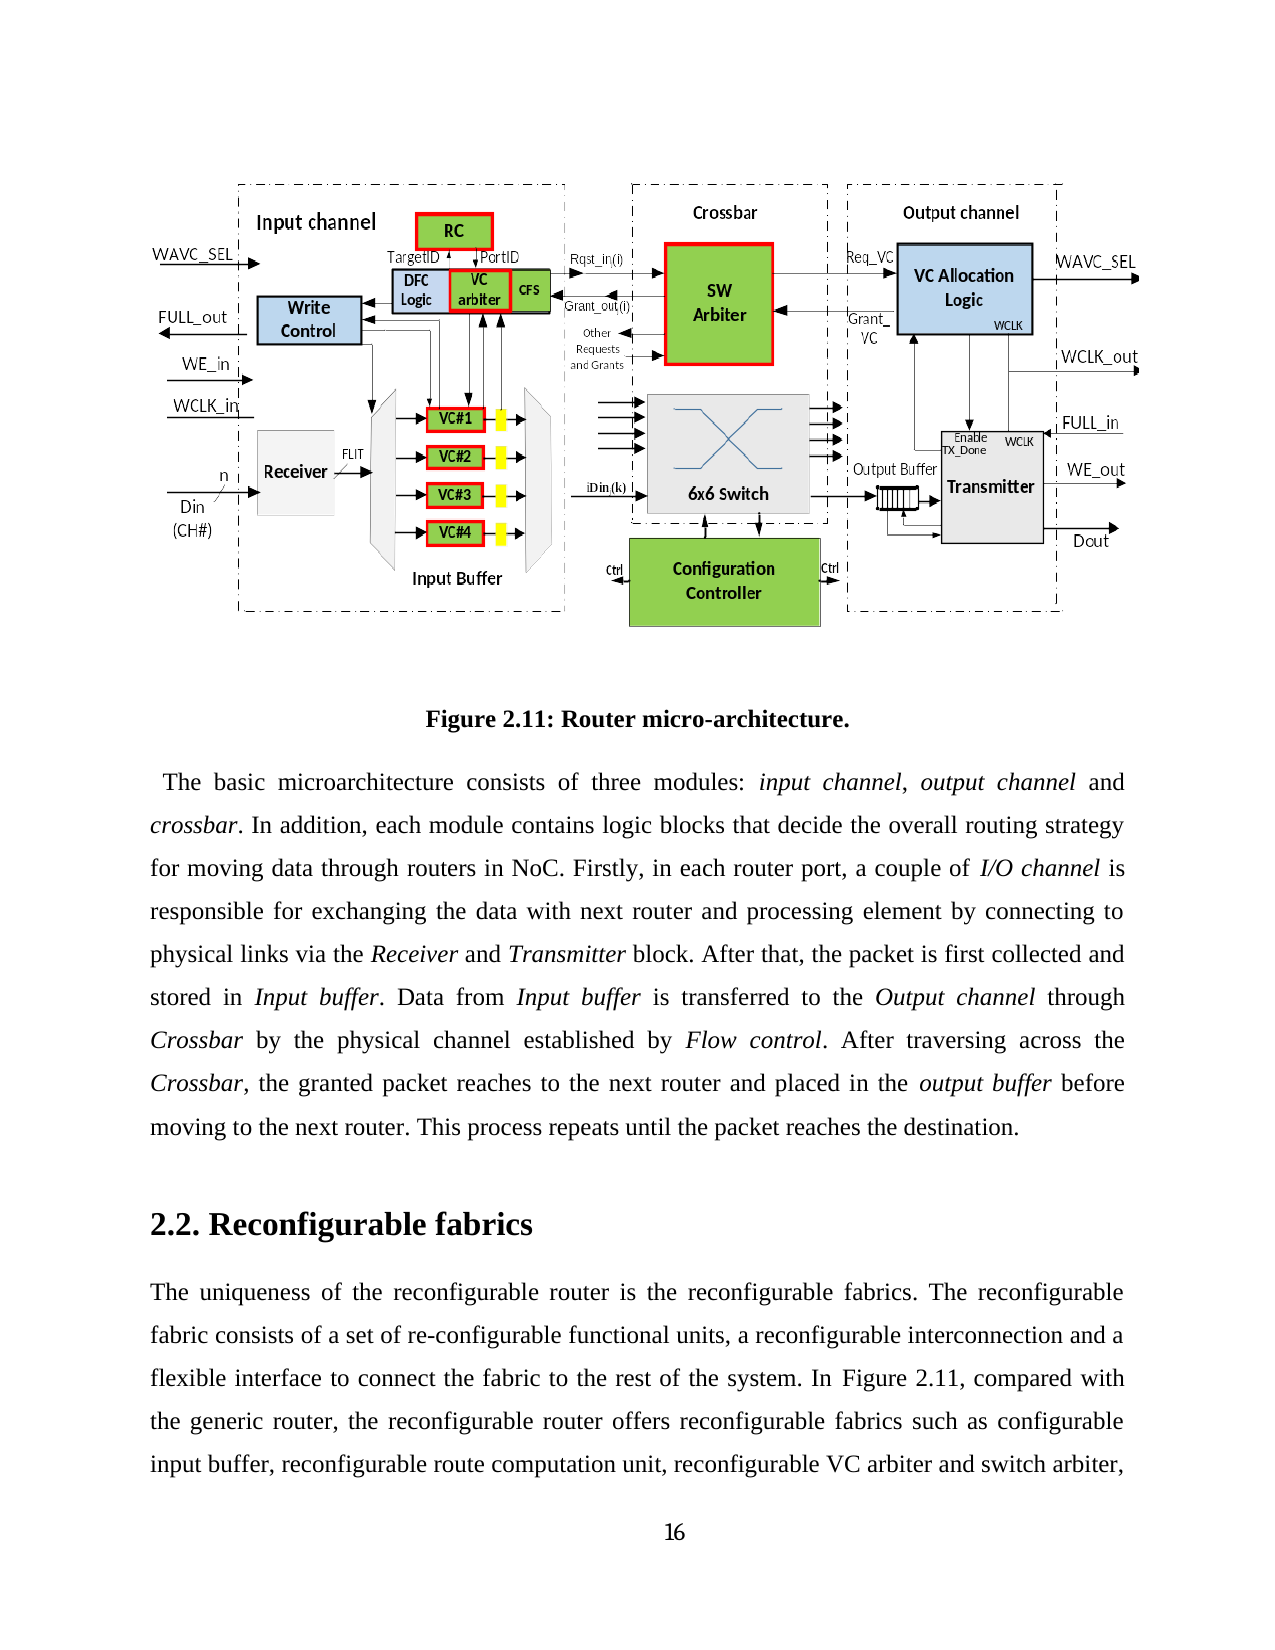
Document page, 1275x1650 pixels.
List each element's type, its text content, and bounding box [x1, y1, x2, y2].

text The basic microarchitecture consists of three modules: input channel, output channel and crossbar. In addition, each module contains logic blocks that decide the overall routing strategy for moving data through routers in NoC. Firstly, in each router port, a couple of I/O channel is responsible for exchanging the data with next router and processing element by connecting to physical links via the Receiver and Transmitter block. After that, the packet is first collected and stored in Input buffer. Data from Input buffer is transferred to the Output channel through Crossbar by the physical channel established by Flow control. After traversing across the Crossbar, the granted packet reaches to the next router and placed in the output buffer before moving to the next router. This process repeats until the packet reaches the destination. [150, 767, 1125, 1140]
subtitle Reconfigurable fabrics [150, 1205, 1125, 1243]
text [150, 1277, 1125, 1478]
